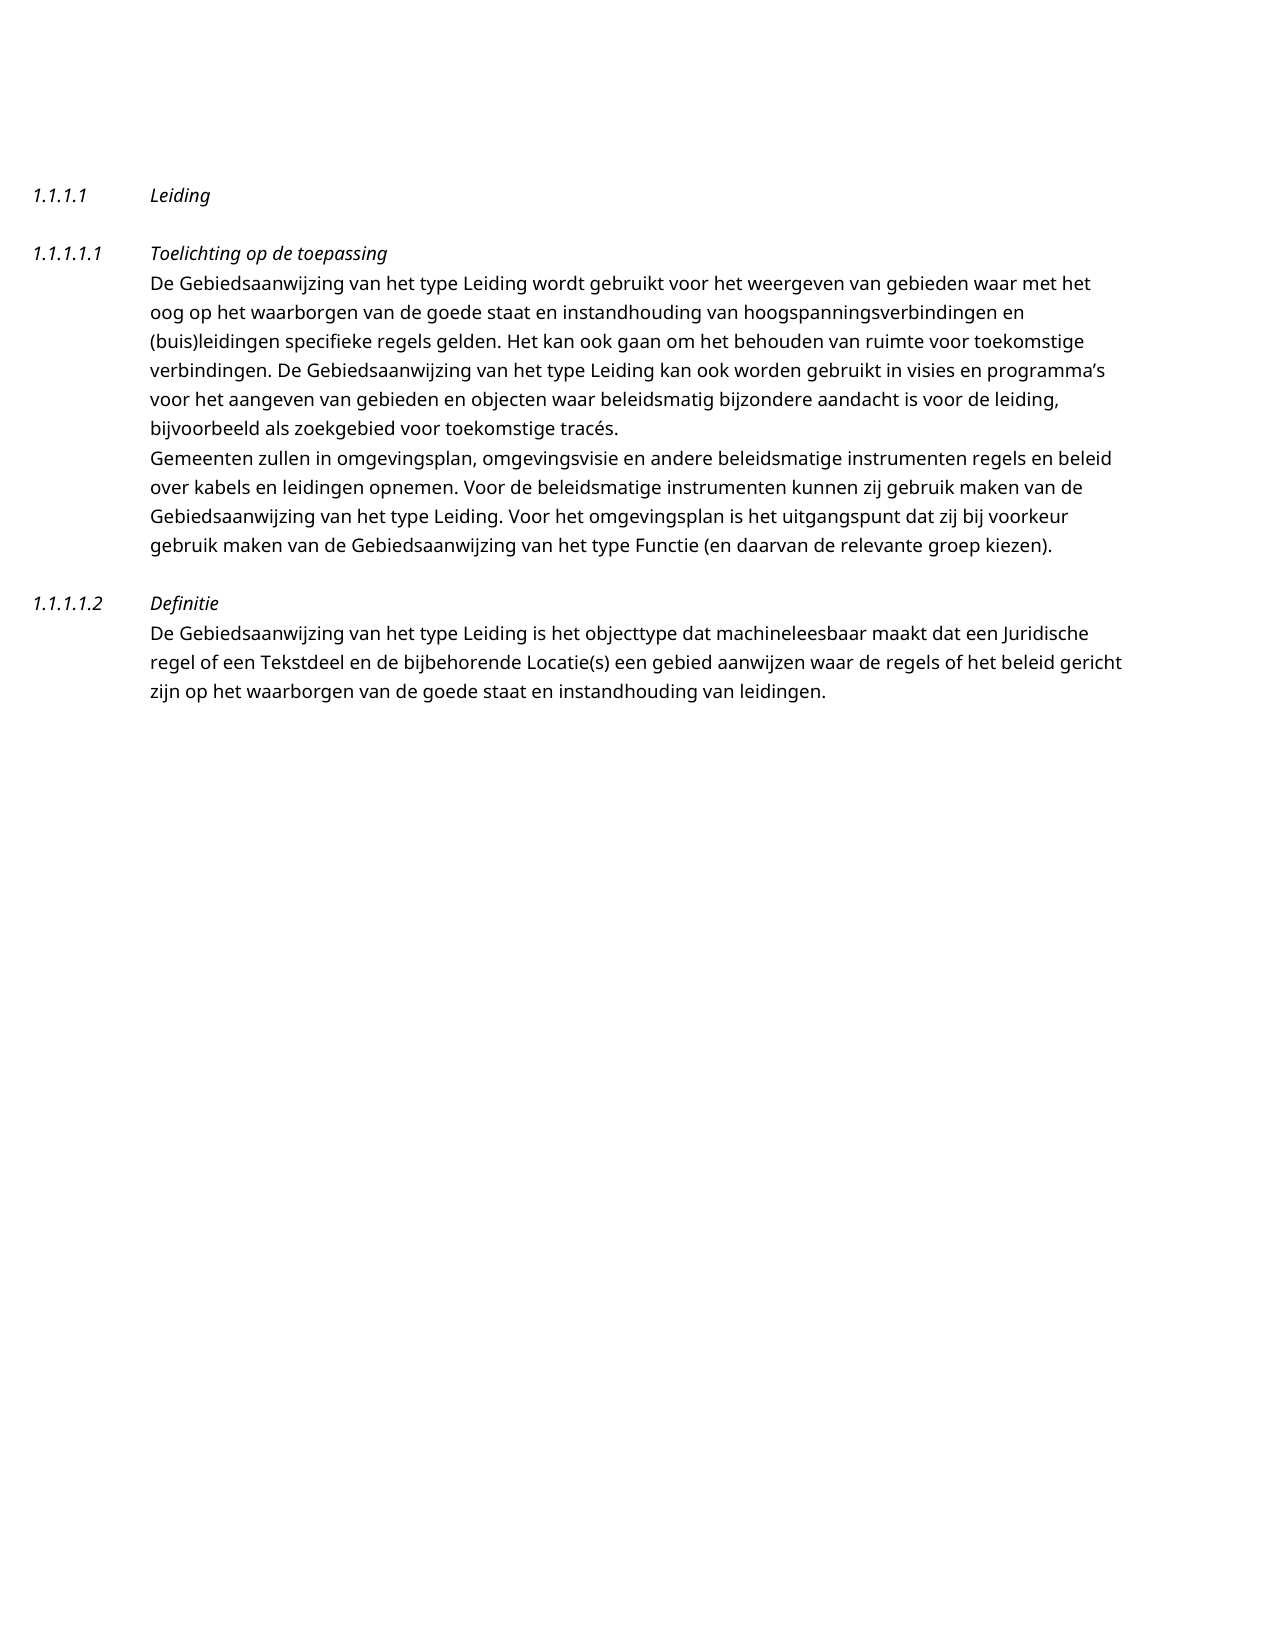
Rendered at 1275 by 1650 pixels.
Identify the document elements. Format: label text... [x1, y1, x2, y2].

text Gemeenten zullen in omgevingsplan, omgevingsvisie en andere beleidsmatige instrumenten regels en beleid over kabels en leidingen opnemen. Voor de beleidsmatige instrumenten kunnen zij gebruik maken van de Gebiedsaanwijzing van het type Leiding. Voor het omgevingsplan is het uitgangspunt dat zij bij voorkeur gebruik maken van de Gebiedsaanwijzing van het type Functie (en daarvan de relevante groep kiezen). [150, 442, 1125, 558]
text De Gebiedsaanwijzing van het type Leiding is het objecttype dat machineleesbaar maakt dat een Juridische regel of een Tekstdeel en de bijbehorende Locatie(s) een gebied aanwijzen waar de regels of het beleid gericht zijn op het waarborgen van de goede staat en instandhouding van leidingen. [150, 617, 1125, 704]
text De Gebiedsaanwijzing van het type Leiding wordt gebruikt voor het weergeven van gebieden waar met het oog op het waarborgen van de goede staat en instandhouding van hoogspanningsverbindingen en (buis)leidingen specifieke regels gelden. Het kan ook gaan om het behouden van ruimte voor toekomstige verbindingen. De Gebiedsaanwijzing van het type Leiding kan ook worden gebruikt in visies en programma’s voor het aangeven van gebieden en objecten waar beleidsmatig bijzondere aandacht is voor de leiding, bijvoorbeeld als zoekgebied voor toekomstige tracés. [150, 267, 1125, 442]
subtitle Toelichting op de toepassing [32, 237, 1125, 267]
subtitle Definitie [32, 587, 1125, 617]
subtitle Leiding [32, 179, 1125, 208]
